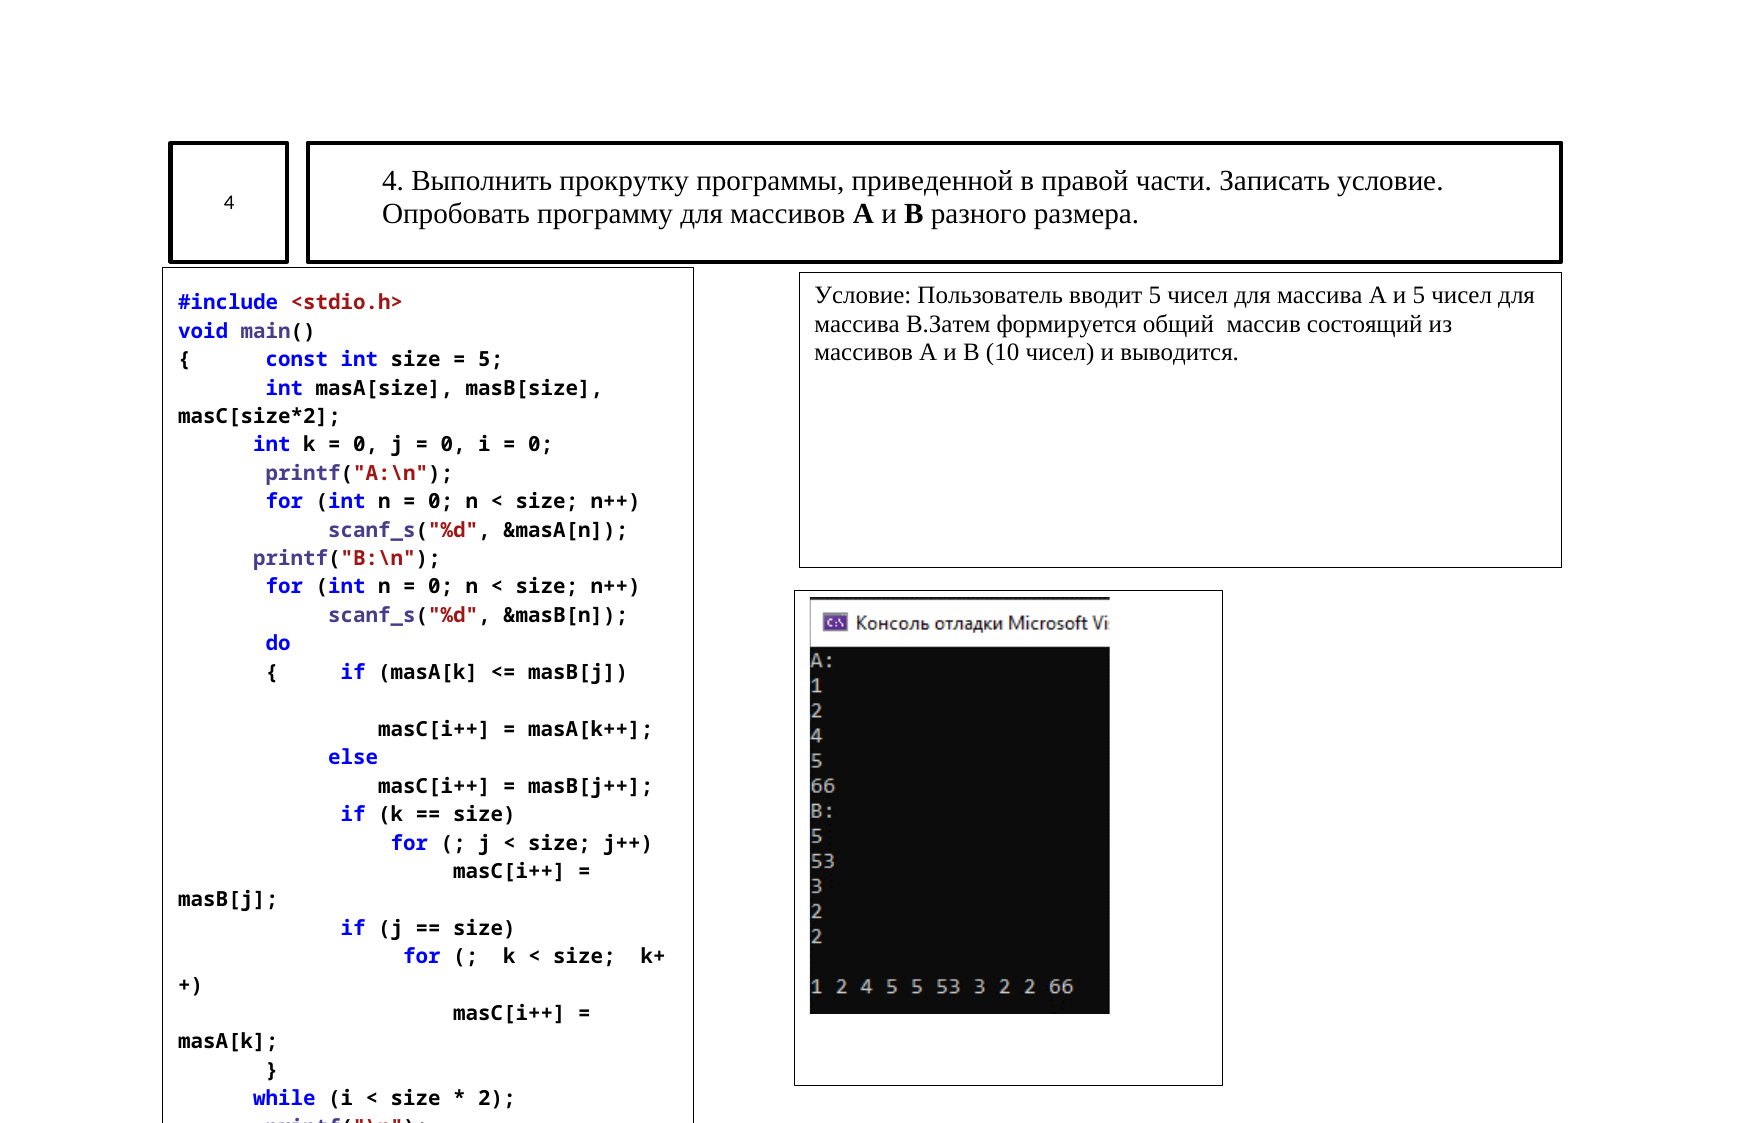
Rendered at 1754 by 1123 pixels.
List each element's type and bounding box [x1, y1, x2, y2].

picture [809, 597, 1110, 1014]
